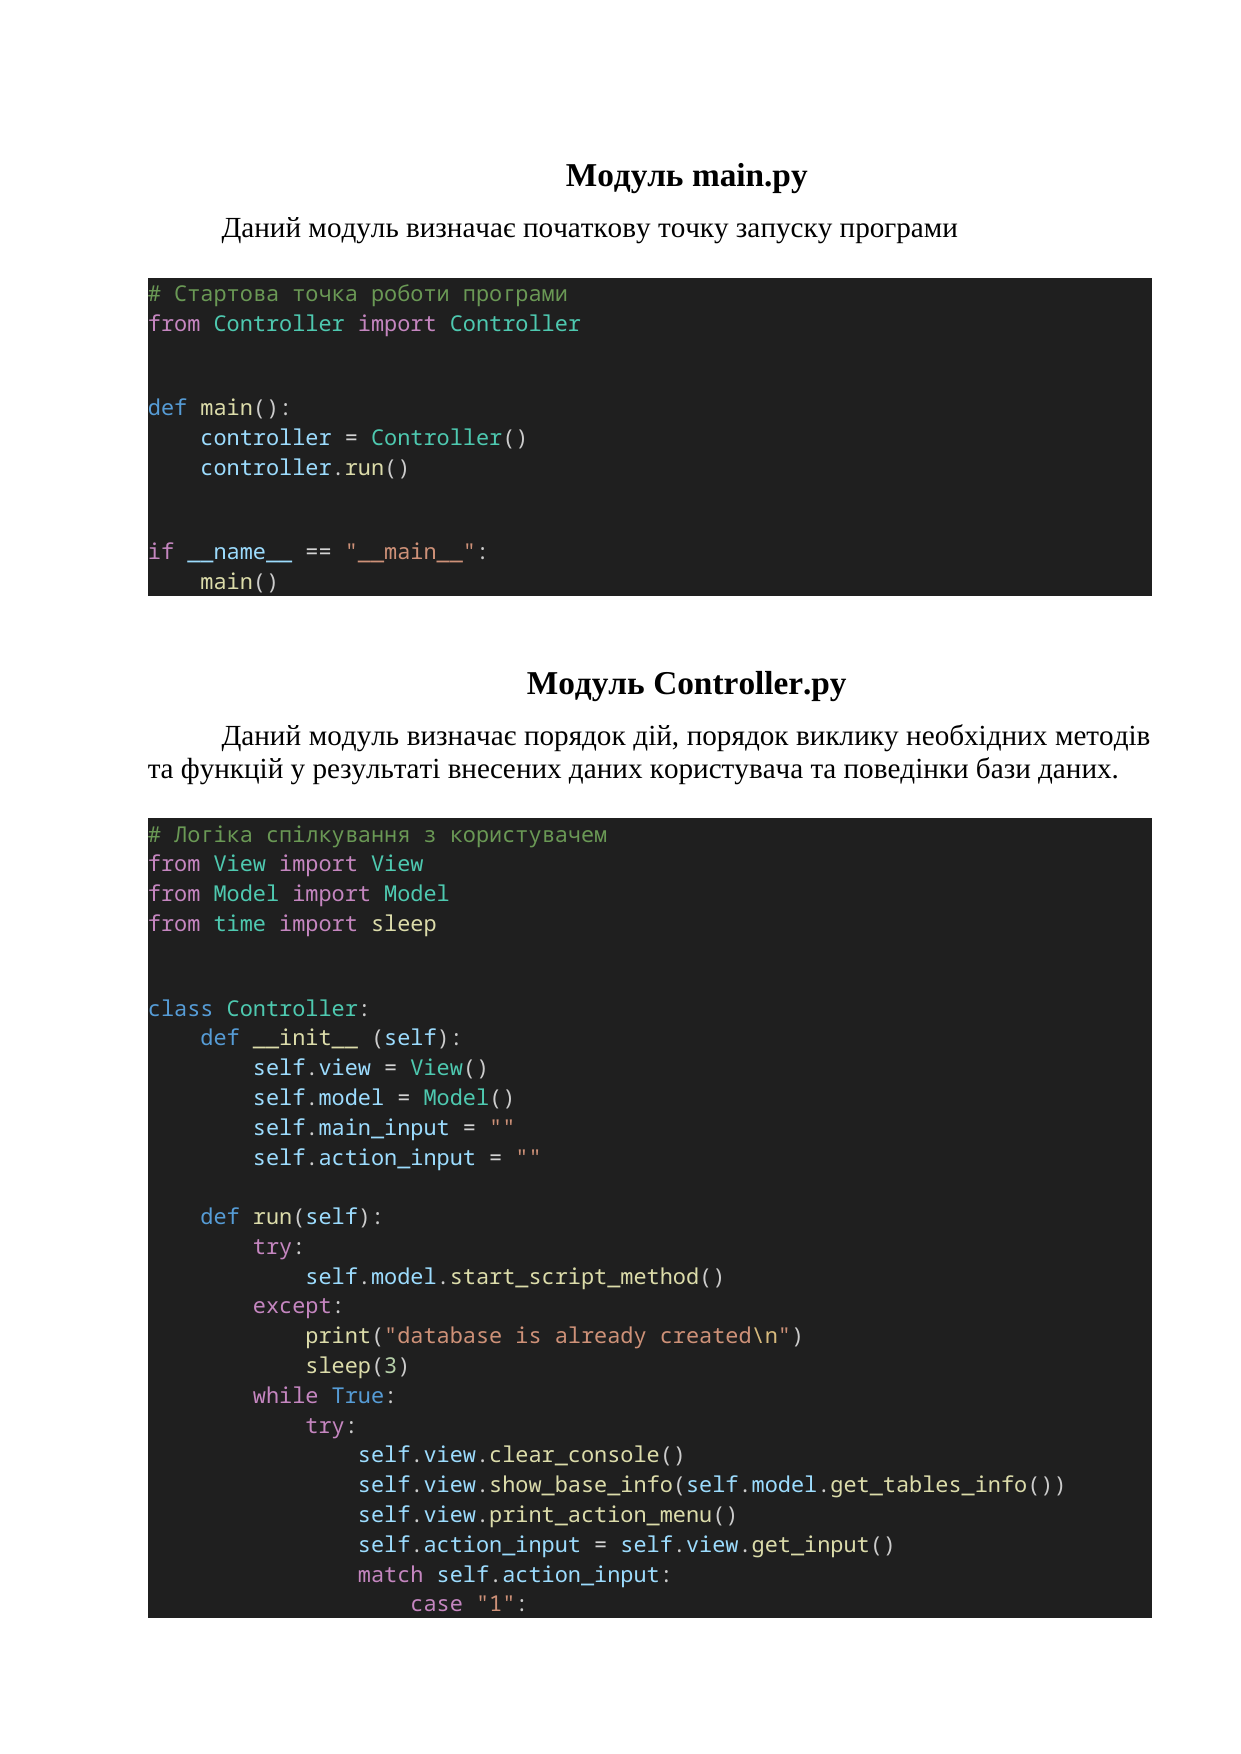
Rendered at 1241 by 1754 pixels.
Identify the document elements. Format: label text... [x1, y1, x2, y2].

text def main(): [148, 392, 1152, 422]
text self.view.show_base_info(self.model.get_tables_info()) [148, 1469, 1152, 1499]
text class Controller: [148, 992, 1152, 1022]
text Модуль main.py [148, 156, 1152, 194]
text self.model = Model() [148, 1082, 1152, 1112]
text self.main_input = "" [148, 1112, 1152, 1141]
text print("database is already created\n") [148, 1320, 1152, 1350]
text match self.action_input: [148, 1558, 1152, 1588]
text from View import View [148, 848, 1152, 878]
text main() [148, 566, 1152, 596]
text self.view.print_action_menu() [148, 1499, 1152, 1529]
text self.model.start_script_method() [148, 1261, 1152, 1290]
text except: [148, 1290, 1152, 1320]
text controller.run() [148, 452, 1152, 481]
text from Controller import Controller [148, 307, 1152, 337]
text Даний модуль визначає порядок дій, порядок виклику необхідних методів та функцій у результаті внесених даних користувача та поведінки бази даних. [148, 718, 1152, 785]
text # Стартова точка роботи програми [148, 278, 1152, 307]
text while True: [148, 1380, 1152, 1409]
text from Model import Model [148, 878, 1152, 908]
text if __name__ == "__main__": [148, 536, 1152, 566]
text Даний модуль визначає початкову точку запуску програми [148, 211, 1152, 244]
text case "1": [148, 1588, 1152, 1618]
text try: [148, 1409, 1152, 1439]
text self.view = View() [148, 1052, 1152, 1082]
text try: [148, 1231, 1152, 1261]
text self.action_input = self.view.get_input() [148, 1529, 1152, 1558]
text # Логіка спілкування з користувачем [148, 818, 1152, 848]
text controller = Controller() [148, 422, 1152, 452]
text def run(self): [148, 1201, 1152, 1231]
text from time import sleep [148, 908, 1152, 938]
text def __init__ (self): [148, 1022, 1152, 1052]
text self.action_input = "" [148, 1141, 1152, 1171]
text Модуль Controller.py [148, 663, 1152, 701]
text self.view.clear_console() [148, 1439, 1152, 1469]
text sleep(3) [148, 1350, 1152, 1380]
